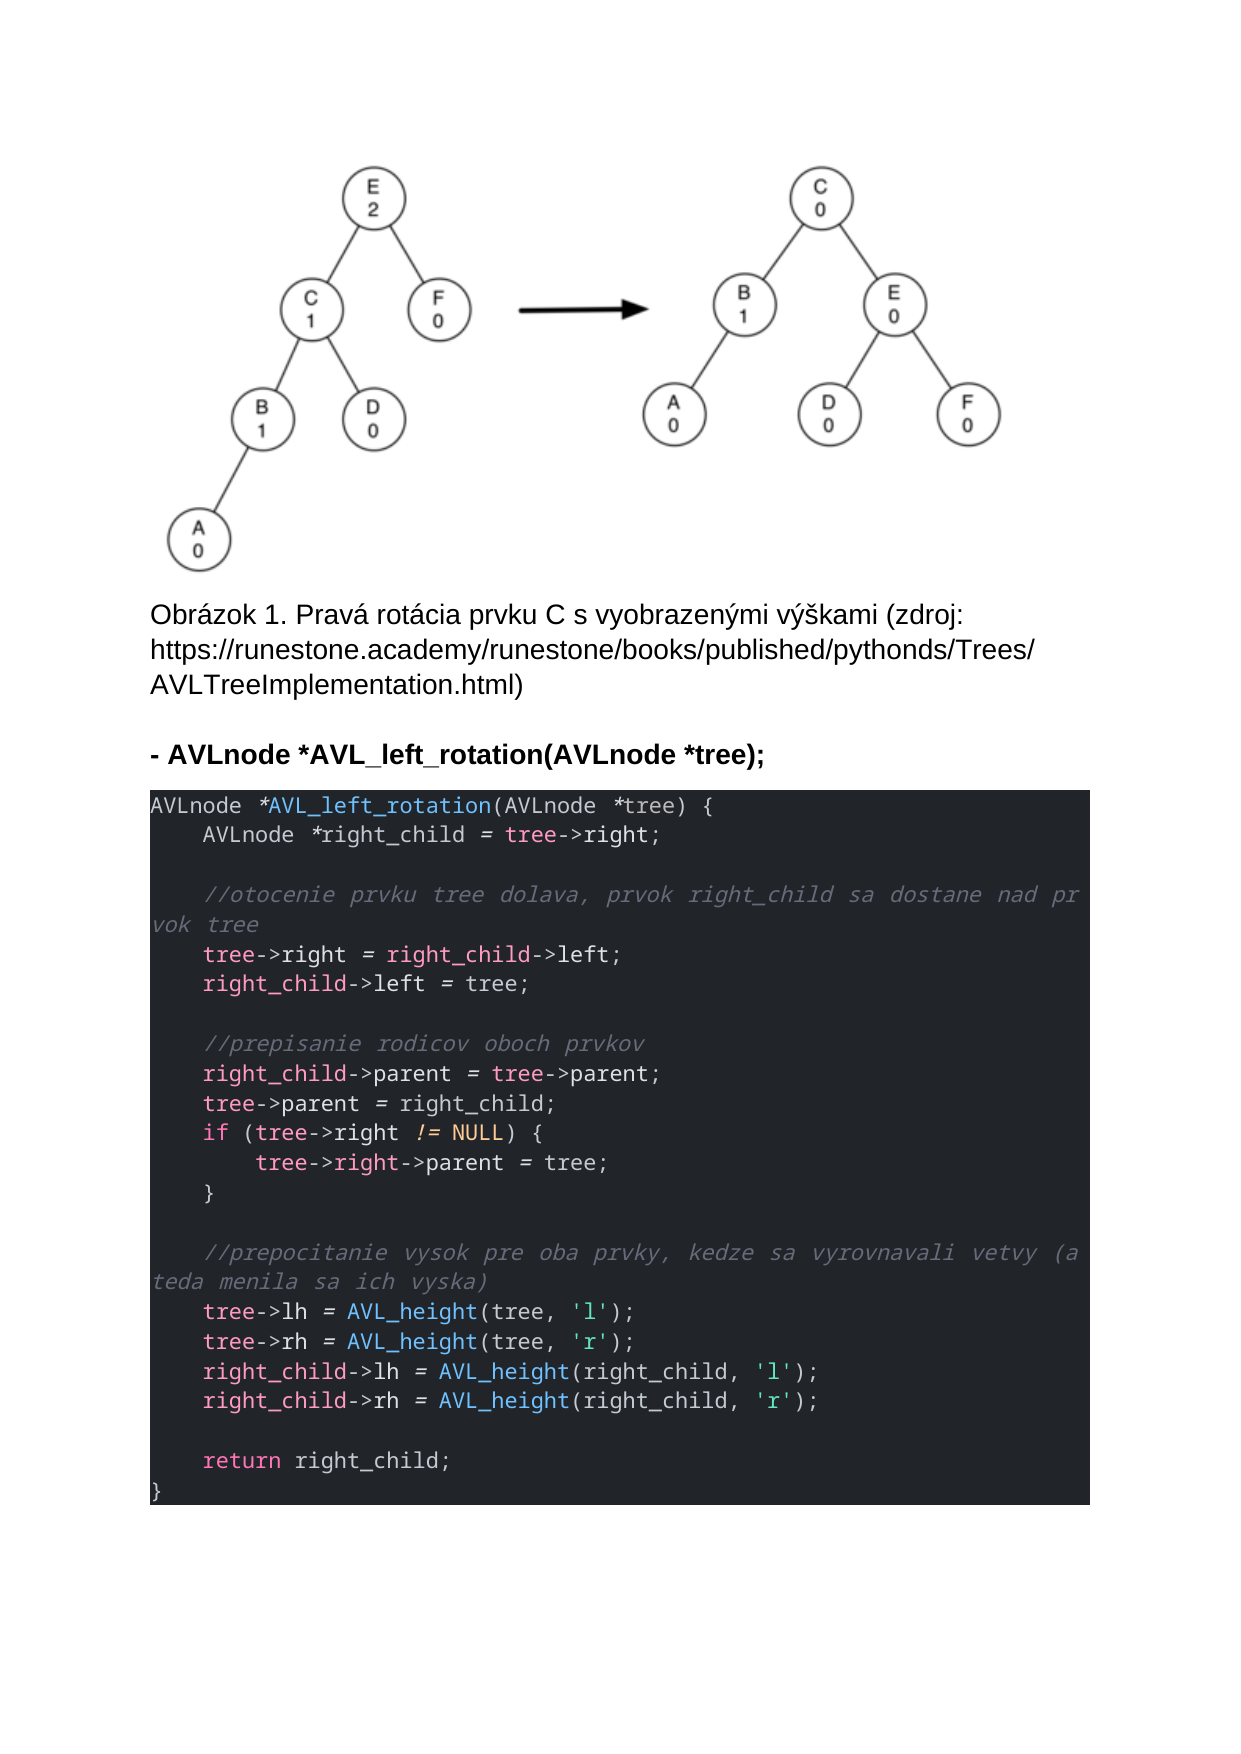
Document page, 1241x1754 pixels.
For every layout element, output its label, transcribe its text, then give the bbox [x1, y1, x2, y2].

text tree->parent = right_child; [150, 1088, 1090, 1117]
text right_child->parent = tree->parent; [150, 1058, 1090, 1088]
text AVLnode *AVL_left_rotation(AVLnode *tree) { [150, 790, 1090, 819]
text } [150, 1177, 1090, 1207]
text //prepocitanie vysok pre oba prvky, kedze sa vyrovnavali vetvy (a teda menila sa ich vyska) [150, 1237, 1090, 1296]
text tree->right = right_child->left; [150, 939, 1090, 968]
text //prepisanie rodicov oboch prvkov [150, 1028, 1090, 1058]
text right_child->lh = AVL_height(right_child, 'l'); [150, 1356, 1090, 1386]
text right_child->rh = AVL_height(right_child, 'r'); [150, 1386, 1090, 1415]
text right_child->left = tree; [150, 968, 1090, 998]
text if (tree->right != NULL) { [150, 1117, 1090, 1147]
text return right_child; [150, 1445, 1090, 1475]
text //otocenie prvku tree dolava, prvok right_child sa dostane nad prvok tree [150, 879, 1090, 939]
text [150, 150, 1090, 771]
text AVLnode *right_child = tree->right; [150, 819, 1090, 849]
picture [150, 150, 1017, 589]
text tree->rh = AVL_height(tree, 'r'); [150, 1326, 1090, 1356]
text tree->lh = AVL_height(tree, 'l'); [150, 1296, 1090, 1326]
text tree->right->parent = tree; [150, 1147, 1090, 1177]
text } [150, 1475, 1090, 1505]
